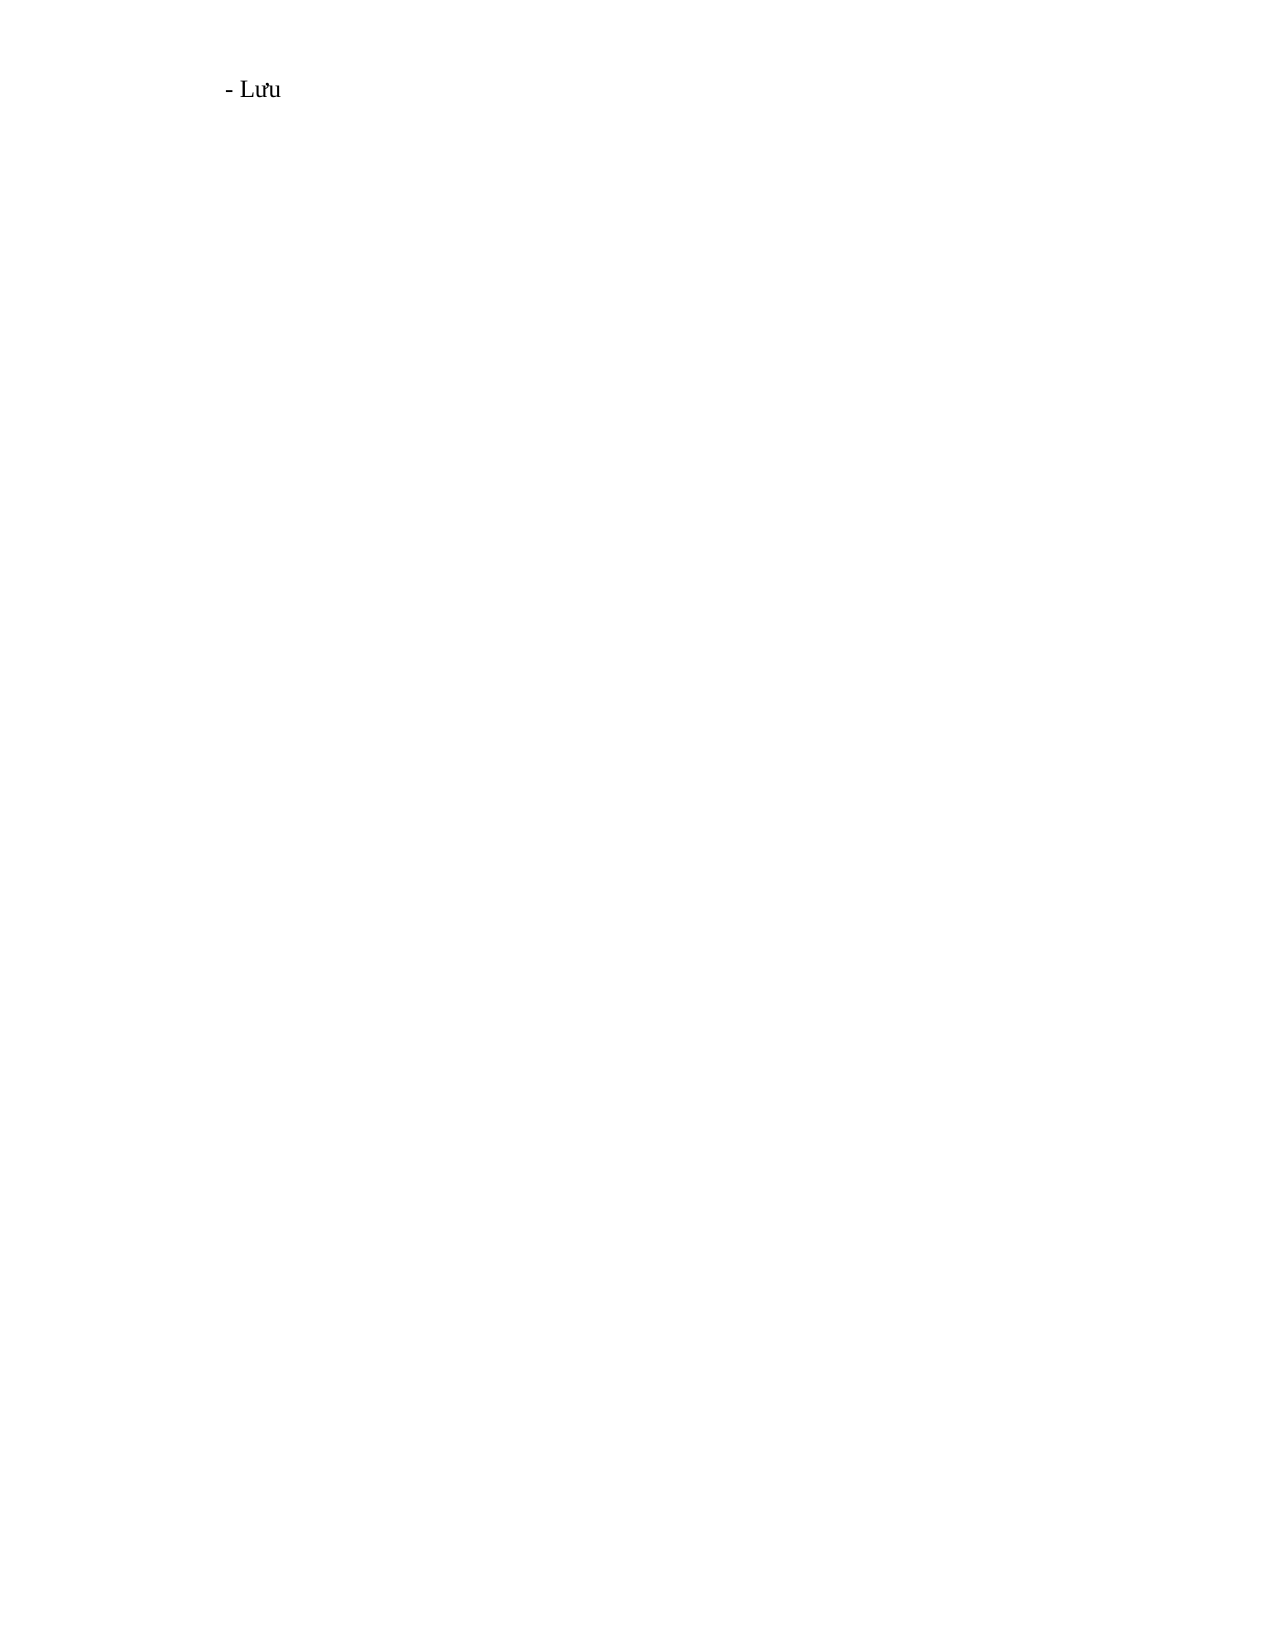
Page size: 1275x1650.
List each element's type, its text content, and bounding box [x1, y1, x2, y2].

list - Lưu [225, 74, 1122, 103]
